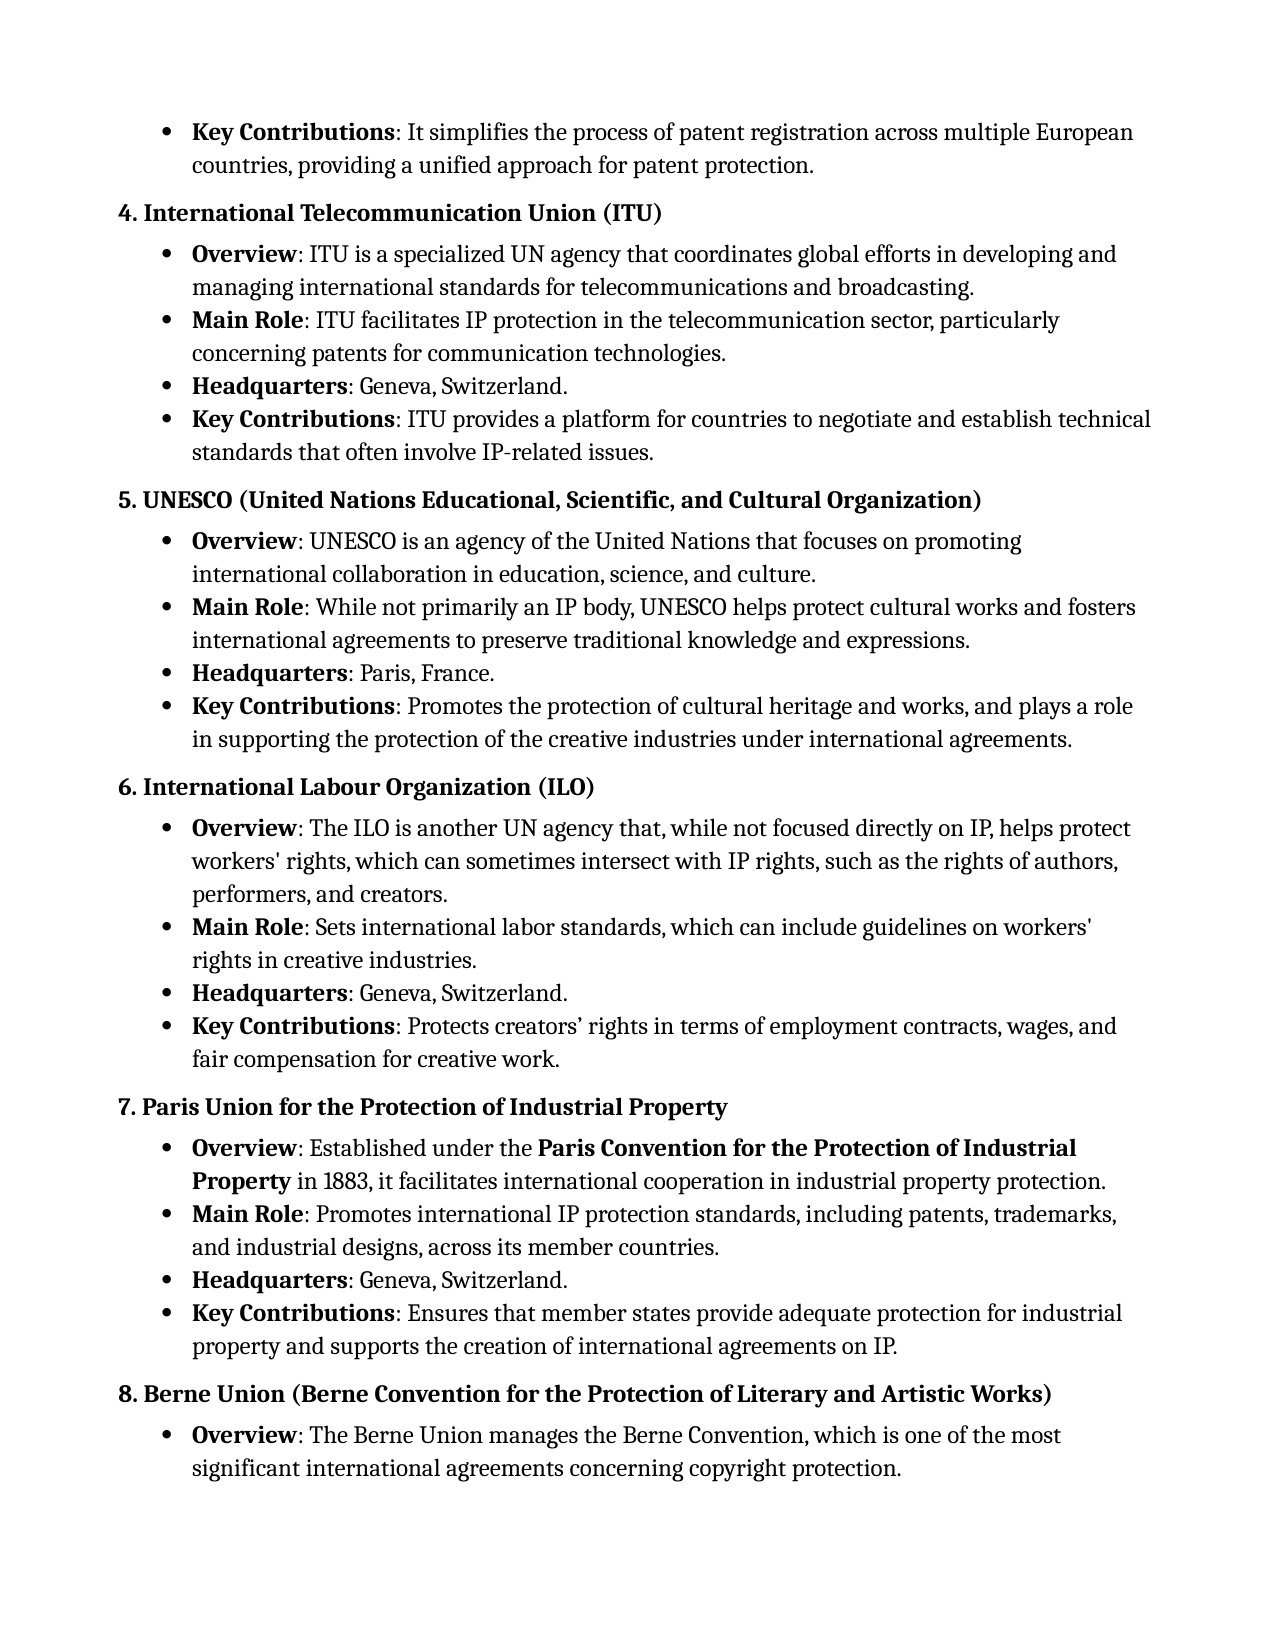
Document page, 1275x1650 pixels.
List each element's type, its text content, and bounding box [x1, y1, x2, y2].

list Overview: The Berne Union manages the Berne Convention, which is one of the most significant international agreements concerning copyright protection. [162, 1421, 1157, 1483]
list Overview: ITU is a specialized UN agency that coordinates global efforts in developing and managing international standards for telecommunications and broadcasting. [162, 240, 1157, 302]
list Overview: Established under the Paris Convention for the Protection of Industrial Property in 1883, it facilitates international cooperation in industrial property protection. [162, 1134, 1157, 1196]
list Key Contributions: Ensures that member states provide adequate protection for industrial property and supports the creation of international agreements on IP. [162, 1299, 1157, 1361]
list Key Contributions: It simplifies the process of patent registration across multiple European countries, providing a unified approach for patent protection. [162, 118, 1157, 180]
list Key Contributions: ITU provides a platform for countries to negotiate and establish technical standards that often involve IP-related issues. [162, 405, 1157, 467]
list Key Contributions: Promotes the protection of cultural heritage and works, and plays a role in supporting the protection of the creative industries under international agreements. [162, 692, 1157, 754]
list Key Contributions: Protects creators’ rights in terms of employment contracts, wages, and fair compensation for creative work. [162, 1012, 1157, 1074]
subtitle 6. International Labour Organization (ILO) [118, 773, 1157, 801]
list Headquarters: Geneva, Switzerland. [162, 1266, 1157, 1295]
subtitle 5. UNESCO (United Nations Educational, Scientific, and Cultural Organization) [118, 486, 1157, 514]
list Headquarters: Geneva, Switzerland. [162, 372, 1157, 401]
list Main Role: While not primarily an IP body, UNESCO helps protect cultural works and fosters international agreements to preserve traditional knowledge and expressions. [162, 593, 1157, 655]
list Headquarters: Geneva, Switzerland. [162, 979, 1157, 1008]
subtitle 4. International Telecommunication Union (ITU) [118, 199, 1157, 227]
subtitle 8. Berne Union (Berne Convention for the Protection of Literary and Artistic Works) [118, 1380, 1157, 1408]
list Headquarters: Paris, France. [162, 659, 1157, 688]
list Main Role: Sets international labor standards, which can include guidelines on workers' rights in creative industries. [162, 913, 1157, 975]
list Main Role: ITU facilitates IP protection in the telecommunication sector, particularly concerning patents for communication technologies. [162, 306, 1157, 368]
list Overview: UNESCO is an agency of the United Nations that focuses on promoting international collaboration in education, science, and culture. [162, 527, 1157, 589]
list Main Role: Promotes international IP protection standards, including patents, trademarks, and industrial designs, across its member countries. [162, 1200, 1157, 1262]
subtitle 7. Paris Union for the Protection of Industrial Property [118, 1093, 1157, 1121]
list Overview: The ILO is another UN agency that, while not focused directly on IP, helps protect workers' rights, which can sometimes intersect with IP rights, such as the rights of authors, performers, and creators. [162, 814, 1157, 909]
